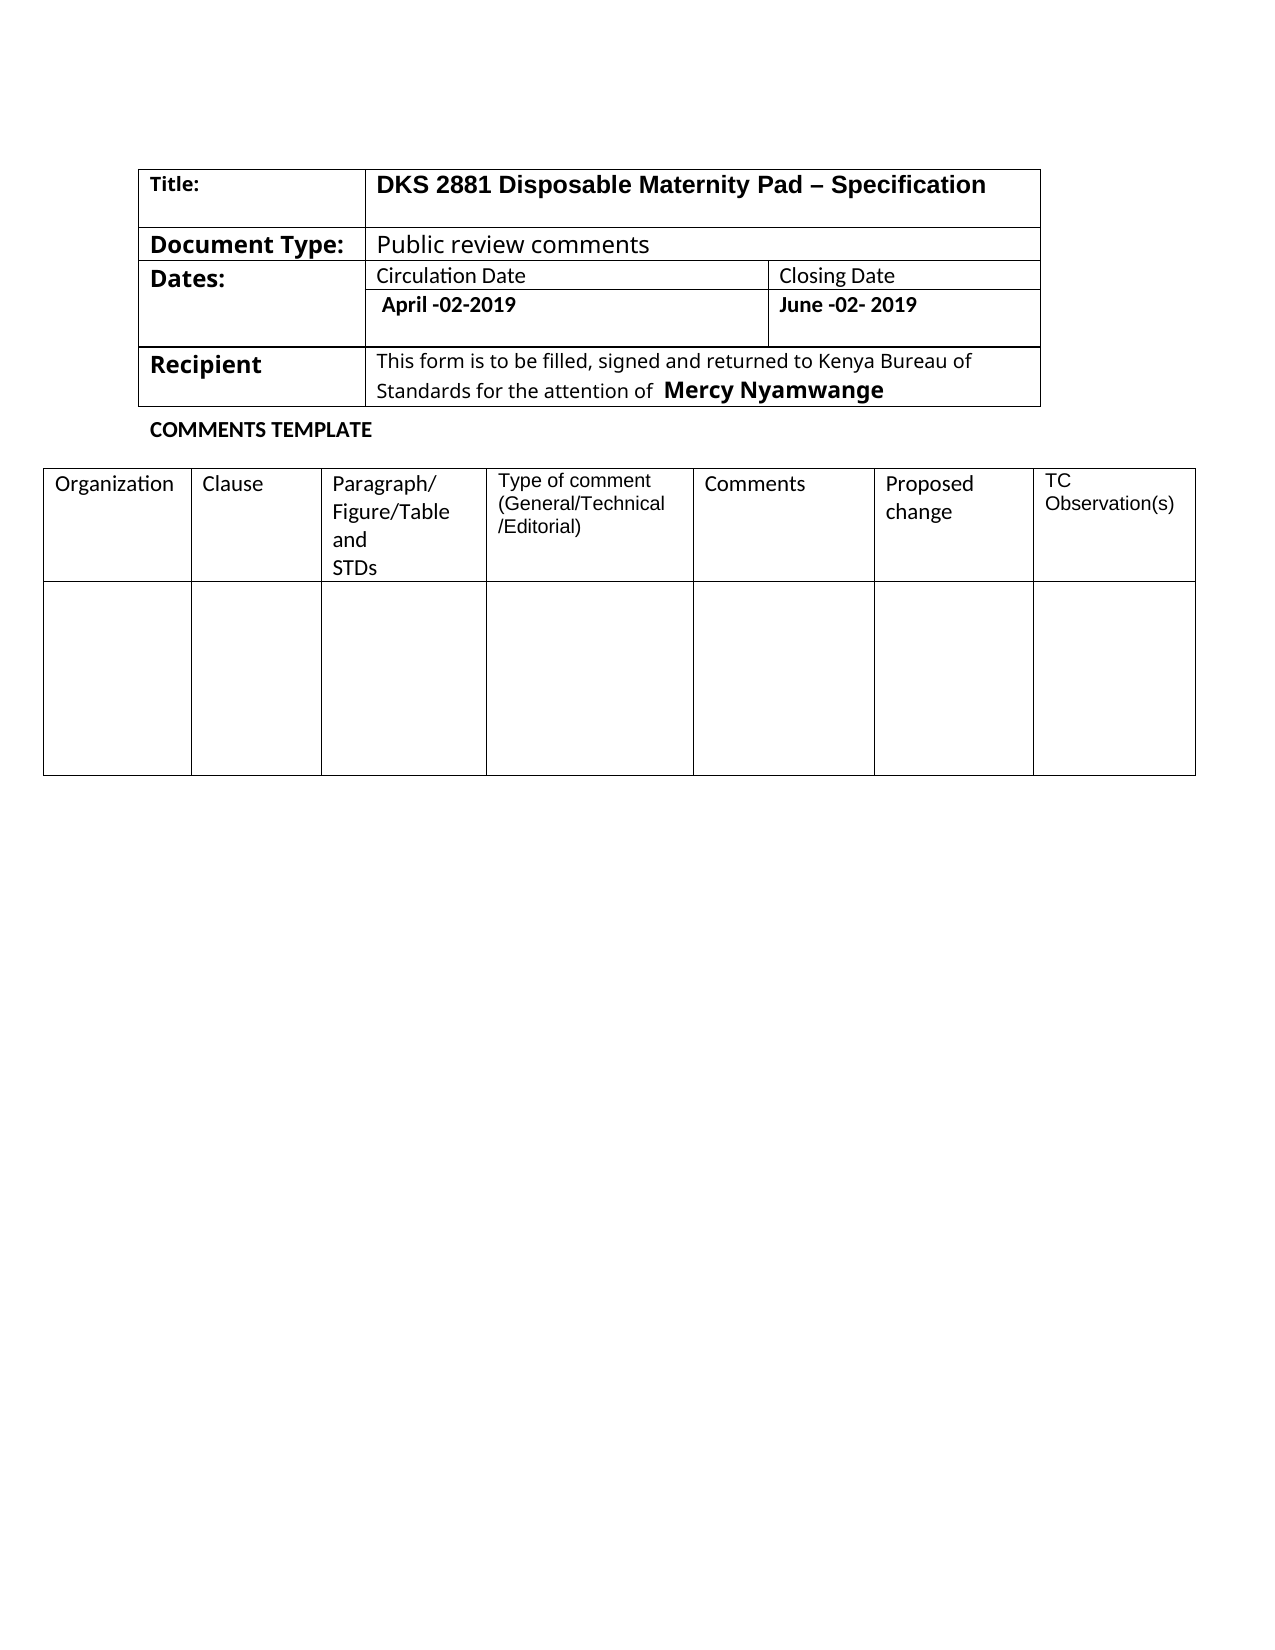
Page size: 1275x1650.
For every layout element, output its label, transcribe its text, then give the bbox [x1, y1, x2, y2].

table_header Proposed change [875, 469, 1033, 581]
table_header Type of comment (General/Technical /Editorial) [487, 469, 693, 581]
table_cell Circulation Date [366, 261, 768, 289]
table_cell [694, 582, 874, 775]
table_cell Public review comments [366, 228, 1040, 260]
table_cell Recipient [139, 348, 365, 406]
table_cell [322, 582, 486, 775]
table_cell April -02-2019 [366, 290, 768, 346]
table_cell Dates: [139, 261, 365, 346]
table_cell [875, 582, 1033, 775]
table_cell This form is to be filled, signed and returned to Kenya Bureau of Standards for the attention of Mercy Nyamwange [366, 348, 1040, 406]
table_cell [44, 582, 191, 775]
table_header Paragraph/ Figure/Table and STDs [322, 469, 486, 581]
table_header Organization [44, 469, 191, 581]
table_cell Document Type: [139, 228, 365, 260]
table_cell Closing Date [769, 261, 1040, 289]
table_header TC Observation(s) [1034, 469, 1195, 581]
table_cell [487, 582, 693, 775]
table_cell [192, 582, 321, 775]
table_cell [1034, 582, 1195, 775]
table_header Clause [192, 469, 321, 581]
table_cell June -02- 2019 [769, 290, 1040, 346]
text COMMENTS TEMPLATE [150, 415, 1125, 443]
table_header Title: [139, 170, 365, 227]
table_header Comments [694, 469, 874, 581]
table_header DKS 2881 Disposable Maternity Pad – Specification [366, 170, 1040, 227]
